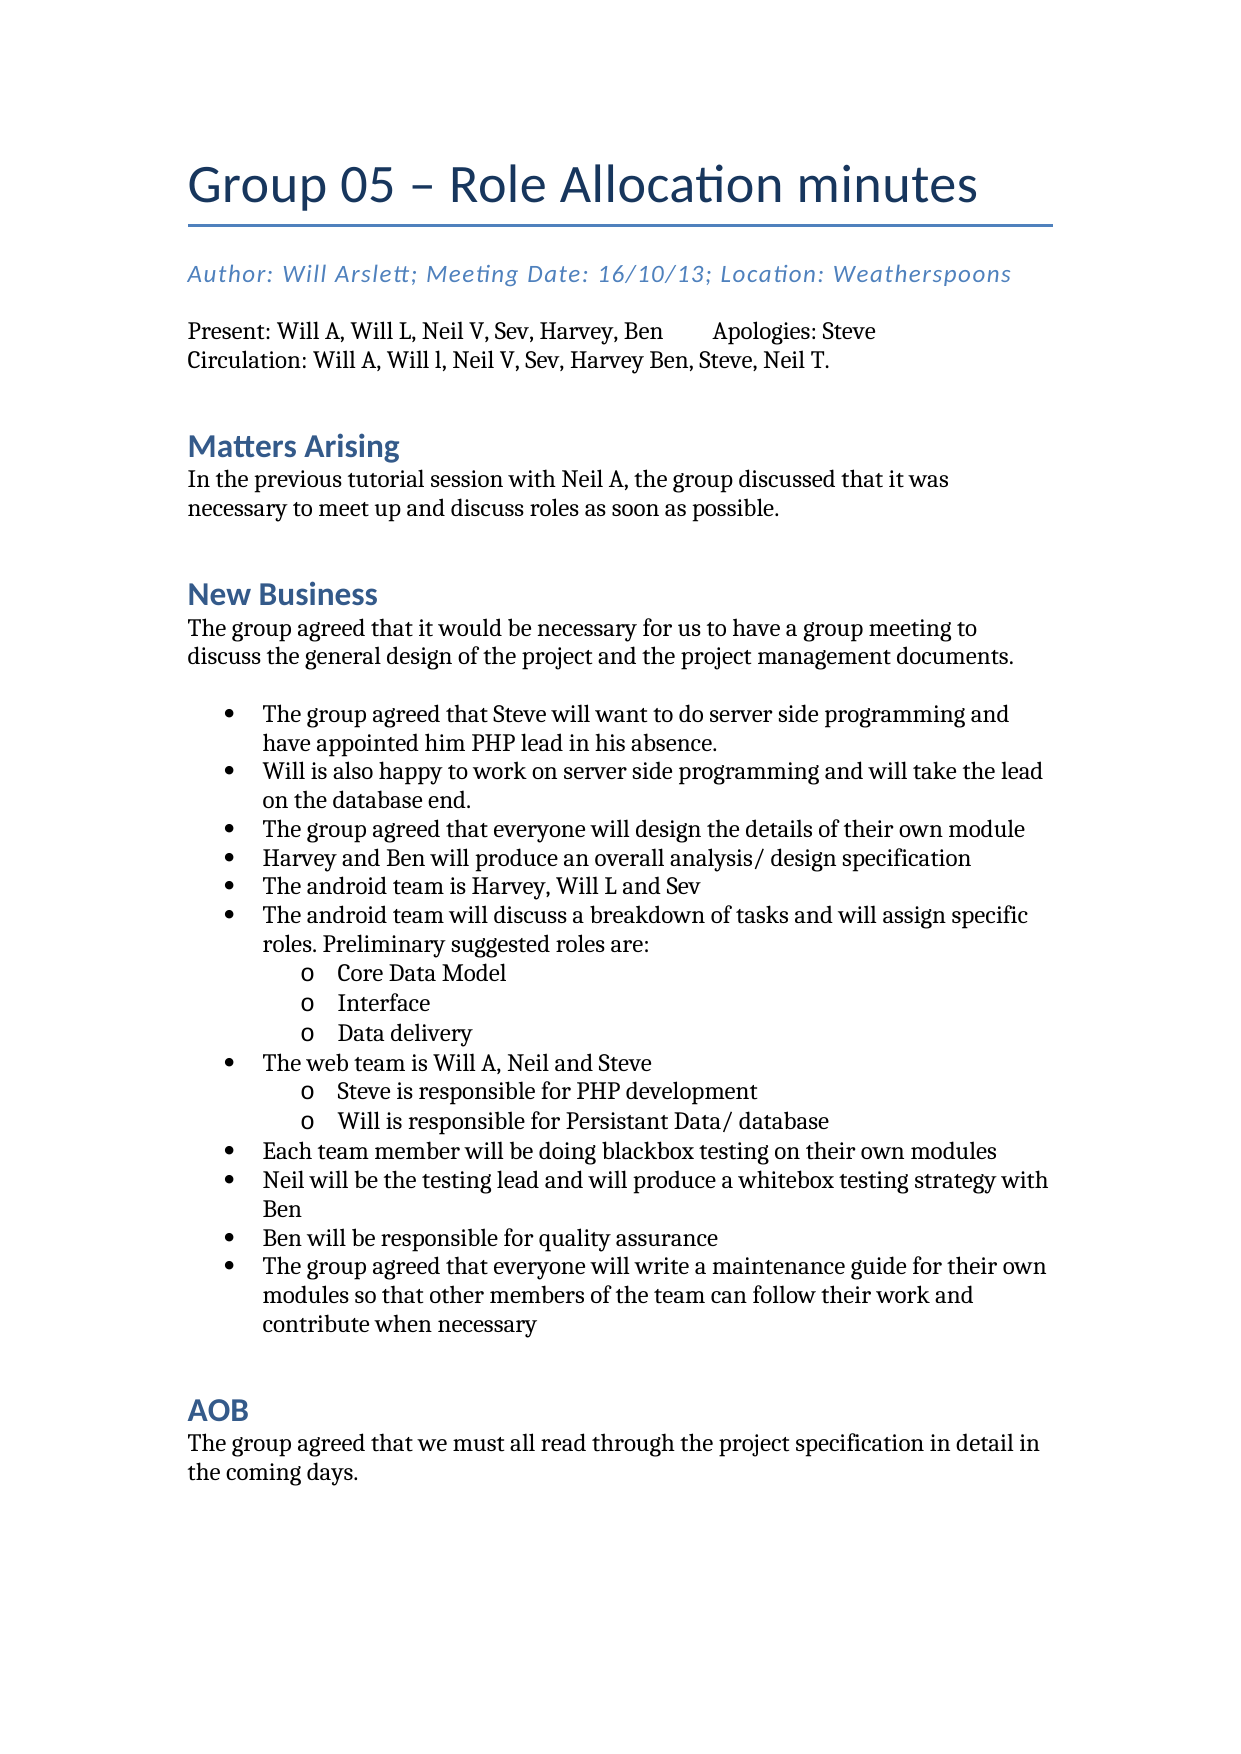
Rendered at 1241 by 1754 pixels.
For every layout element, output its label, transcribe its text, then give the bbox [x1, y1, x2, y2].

list Ben will be responsible for quality assurance [225, 1223, 1053, 1252]
list Neil will be the testing lead and will produce a whitebox testing strategy with Ben [225, 1166, 1053, 1223]
text The group agreed that we must all read through the project specification in detail in the coming days. [187, 1429, 1053, 1487]
list Interface [300, 988, 1053, 1018]
list Data delivery [300, 1018, 1053, 1048]
list Each team member will be doing blackbox testing on their own modules [225, 1137, 1053, 1166]
subtitle Matters Arising [187, 424, 1053, 465]
list Will is also happy to work on server side programming and will take the lead on the database end. [225, 757, 1053, 815]
list Core Data Model [300, 958, 1053, 988]
list The group agreed that Steve will want to do server side programming and have appointed him PHP lead in his absence. [225, 700, 1053, 757]
text Present: Will A, Will L, Neil V, Sev, Harvey, Ben Apologies: Steve [187, 317, 1053, 346]
text Circulation: Will A, Will l, Neil V, Sev, Harvey Ben, Steve, Neil T. [187, 346, 1053, 374]
text In the previous tutorial session with Neil A, the group discussed that it was necessary to meet up and discuss roles as soon as possible. [187, 465, 1053, 523]
title Group 05 – Role Allocation minutes [187, 150, 1053, 227]
list The group agreed that everyone will write a maintenance guide for their own modules so that other members of the team can follow their work and contribute when necessary [225, 1252, 1053, 1338]
list Will is responsible for Persistant Data/ database [300, 1107, 1053, 1137]
list The group agreed that everyone will design the details of their own module [225, 815, 1053, 843]
list Harvey and Ben will produce an overall analysis/ design specification [225, 843, 1053, 872]
list The web team is Will A, Neil and Steve [225, 1048, 1053, 1077]
text The group agreed that it would be necessary for us to have a group meeting to discuss the general design of the project and the project management documents. [187, 613, 1053, 671]
list The android team is Harvey, Will L and Sev [225, 872, 1053, 901]
subtitle Author: Will Arslett; Meeting Date: 16/10/13; Location: Weatherspoons [187, 258, 1053, 288]
list The android team will discuss a breakdown of tasks and will assign specific roles. Preliminary suggested roles are: [225, 901, 1053, 958]
list Steve is responsible for PHP development [300, 1077, 1053, 1107]
subtitle AOB [187, 1388, 1053, 1429]
subtitle New Business [187, 573, 1053, 613]
